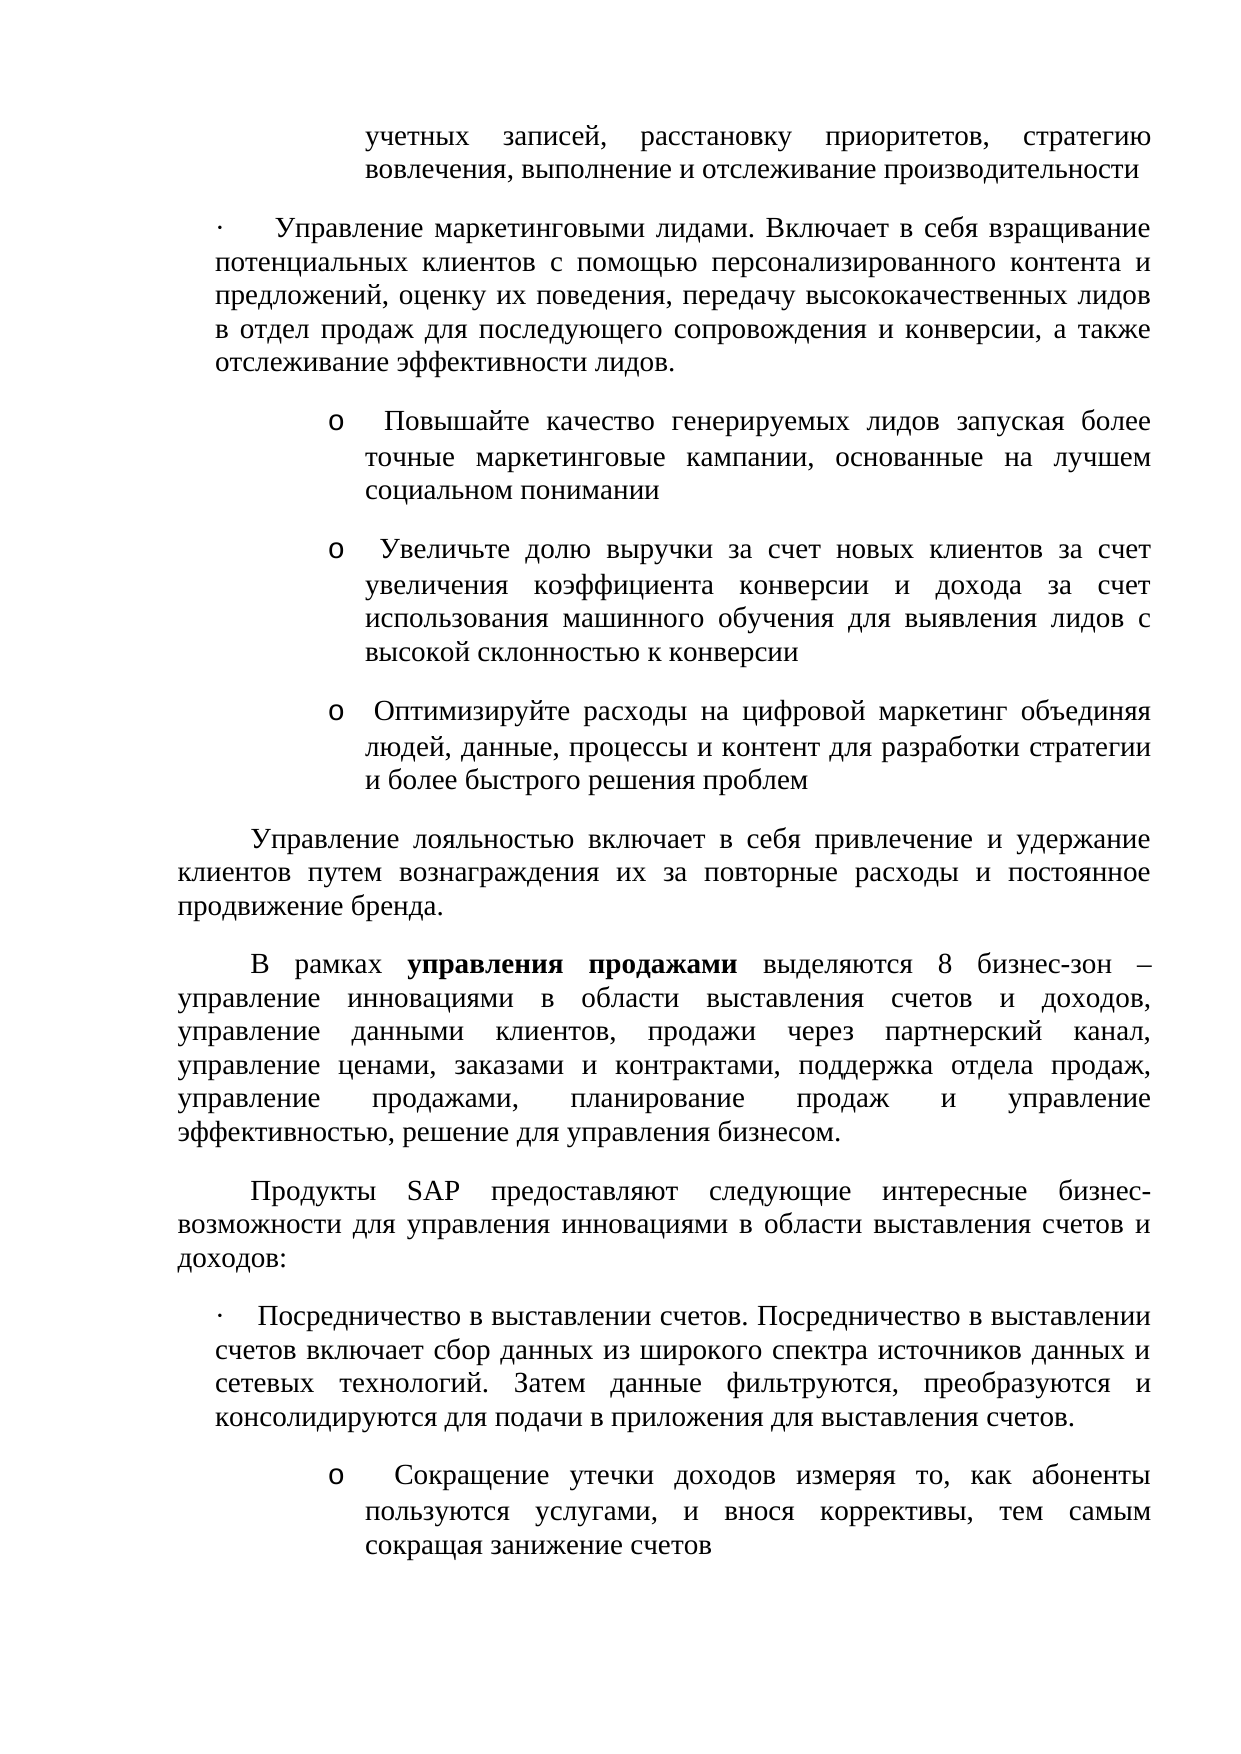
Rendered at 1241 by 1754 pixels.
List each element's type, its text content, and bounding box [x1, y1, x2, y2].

text o Сокращение утечки доходов измеряя то, как абоненты пользуются услугами, и внося коррективы, тем самым сокращая занижение счетов [327, 1457, 1152, 1561]
text o Повышайте качество генерируемых лидов запуская более точные маркетинговые кампании, основанные на лучшем социальном понимании [327, 403, 1152, 506]
text · Посредничество в выставлении счетов. Посредничество в выставлении счетов включает сбор данных из широкого спектра источников данных и сетевых технологий. Затем данные фильтруются, преобразуются и консолидируются для подачи в приложения для выставления счетов. [215, 1298, 1152, 1432]
text o Увеличьте долю выручки за счет новых клиентов за счет увеличения коэффициента конверсии и дохода за счет использования машинного обучения для выявления лидов с высокой склонностью к конверсии [327, 531, 1152, 668]
text В рамках управления продажами выделяются 8 бизнес-зон – управление инновациями в области выставления счетов и доходов, управление данными клиентов, продажи через партнерский канал, управление ценами, заказами и контрактами, поддержка отдела продаж, управление продажами, планирование продаж и управление эффективностью, решение для управления бизнесом. [177, 946, 1152, 1148]
text Продукты SAP предоставляют следующие интересные бизнес-возможности для управления инновациями в области выставления счетов и доходов: [177, 1173, 1152, 1273]
text Управление лояльностью включает в себя привлечение и удержание клиентов путем вознаграждения их за повторные расходы и постоянное продвижение бренда. [177, 821, 1152, 921]
text o Оптимизируйте расходы на цифровой маркетинг объединяя людей, данные, процессы и контент для разработки стратегии и более быстрого решения проблем [327, 693, 1152, 796]
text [327, 118, 1152, 185]
text · Управление маркетинговыми лидами. Включает в себя взращивание потенциальных клиентов с помощью персонализированного контента и предложений, оценку их поведения, передачу высококачественных лидов в отдел продаж для последующего сопровождения и конверсии, а также отслеживание эффективности лидов. [215, 210, 1152, 378]
